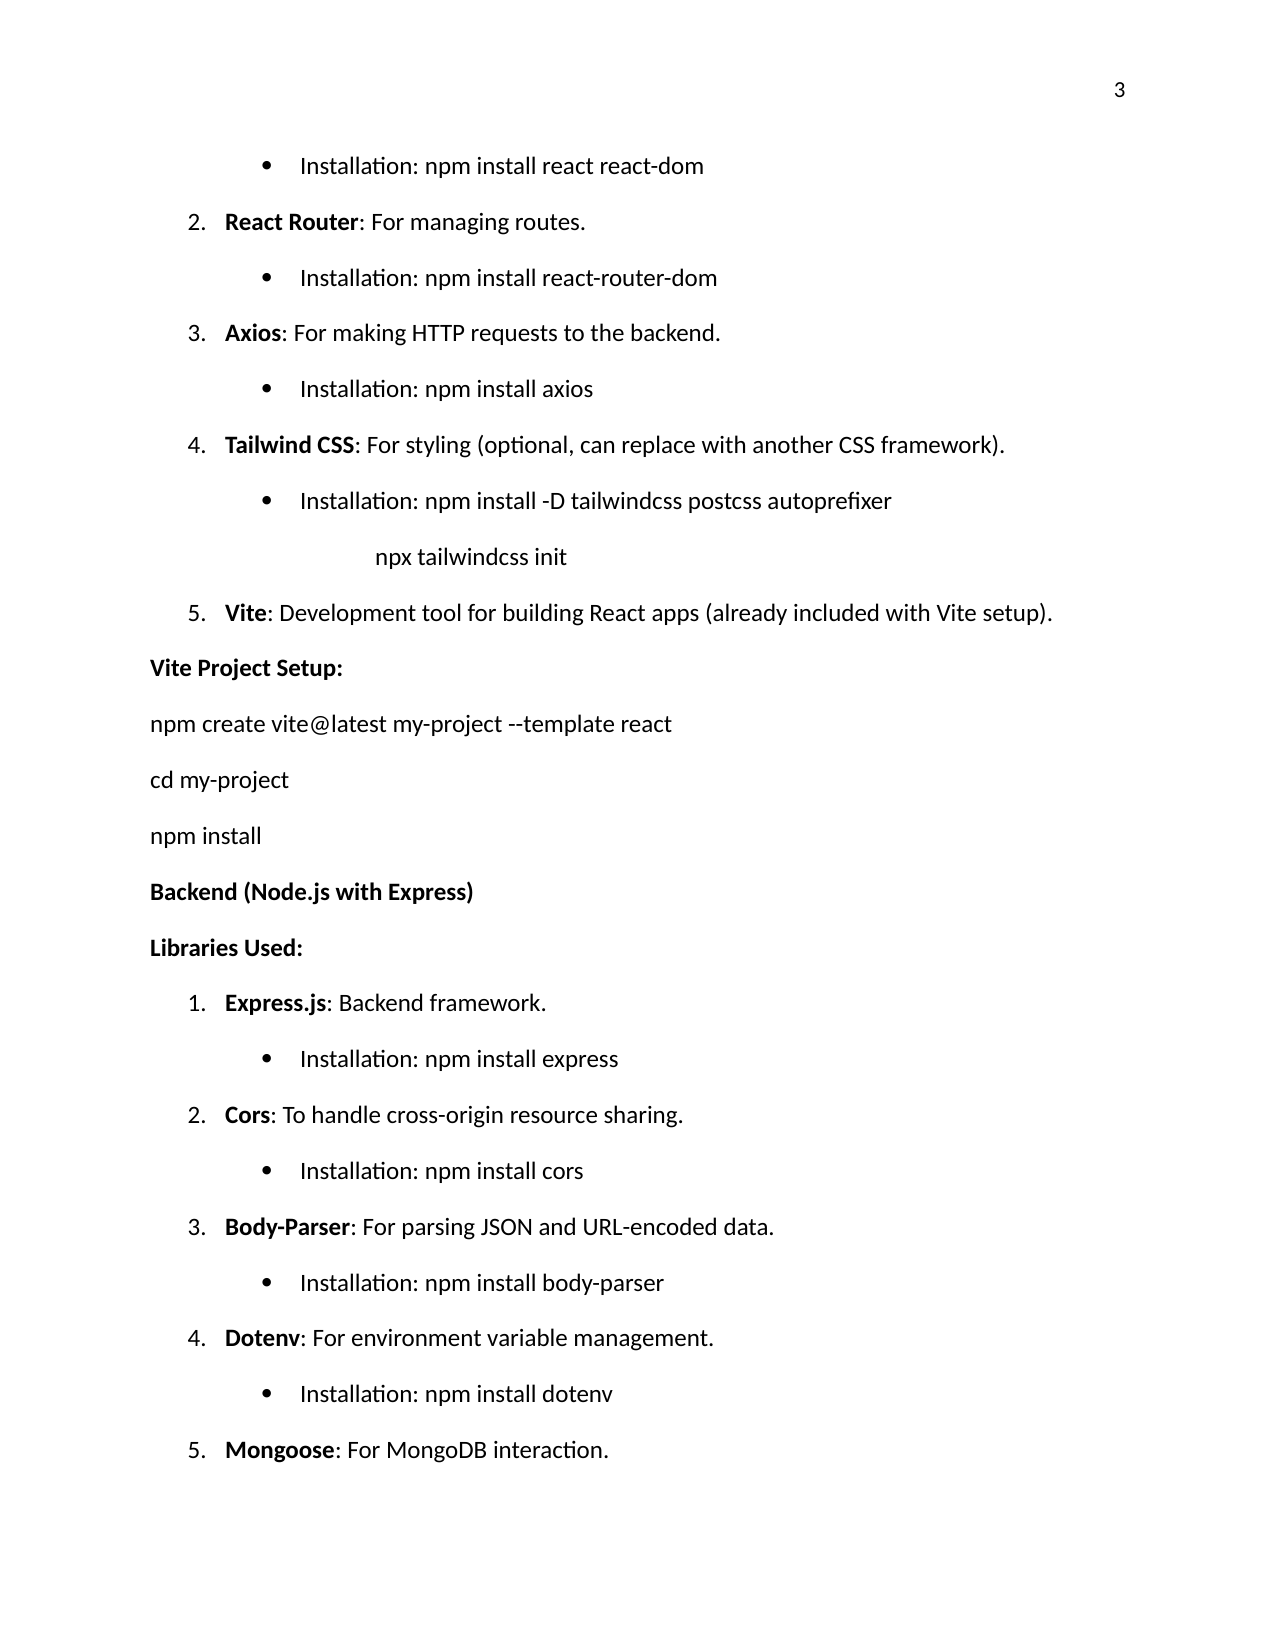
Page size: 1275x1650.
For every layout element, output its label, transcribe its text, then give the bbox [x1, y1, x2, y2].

text Vite Project Setup: [150, 652, 1125, 683]
list Express.js: Backend framework. [187, 987, 1125, 1018]
list Body-Parser: For parsing JSON and URL-encoded data. [187, 1211, 1125, 1241]
text npm create vite@latest my-project --template react [150, 708, 1125, 739]
list Installation: npm install body-parser [262, 1267, 1125, 1297]
list Installation: npm install cors [262, 1155, 1125, 1186]
text cd my-project [150, 764, 1125, 795]
list Installation: npm install react react-dom [262, 150, 1125, 181]
text Backend (Node.js with Express) [150, 876, 1125, 906]
list Tailwind CSS: For styling (optional, can replace with another CSS framework). [187, 429, 1125, 460]
text Libraries Used: [150, 932, 1125, 962]
list Axios: For making HTTP requests to the backend. [187, 317, 1125, 348]
text npm install [150, 820, 1125, 851]
list Cors: To handle cross-origin resource sharing. [187, 1099, 1125, 1130]
list Installation: npm install dotenv [262, 1378, 1125, 1409]
list Installation: npm install -D tailwindcss postcss autoprefixer [262, 485, 1125, 516]
list Mongoose: For MongoDB interaction. [187, 1434, 1125, 1465]
list Installation: npm install axios [262, 373, 1125, 404]
list Dotenv: For environment variable management. [187, 1322, 1125, 1353]
list Vite: Development tool for building React apps (already included with Vite setup). [187, 597, 1125, 627]
list Installation: npm install express [262, 1043, 1125, 1074]
text npx tailwindcss init [375, 541, 1125, 571]
list React Router: For managing routes. [187, 206, 1125, 236]
list Installation: npm install react-router-dom [262, 262, 1125, 292]
